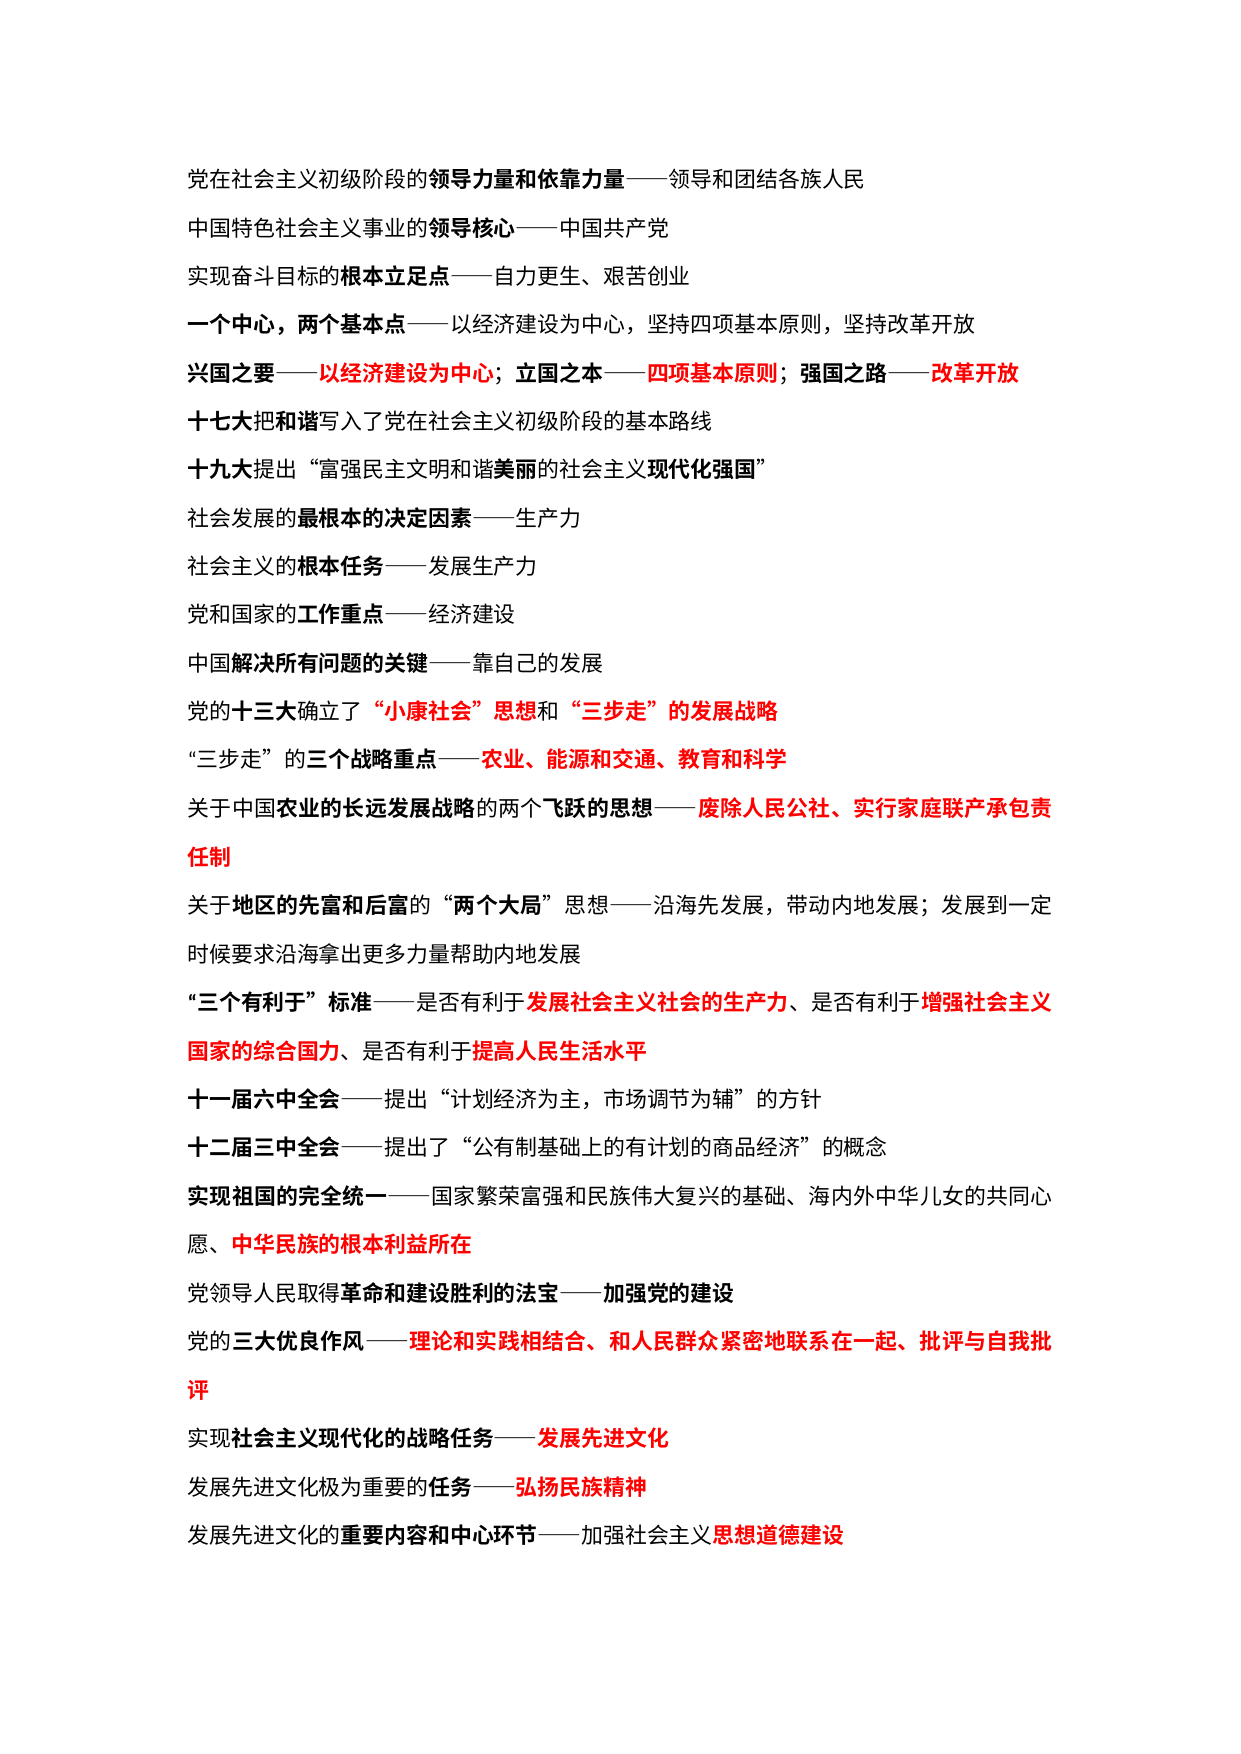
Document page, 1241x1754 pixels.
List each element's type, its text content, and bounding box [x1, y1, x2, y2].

list 实现社会主义现代化的战略任务——发展先进文化 [187, 1421, 1053, 1453]
list 发展先进文化的重要内容和中心环节——加强社会主义思想道德建设 [187, 1517, 1053, 1550]
list 关于中国农业的长远发展战略的两个飞跃的思想——废除人民公社、实行家庭联产承包责任制 [187, 790, 1053, 872]
list 一个中心，两个基本点——以经济建设为中心，坚持四项基本原则，坚持改革开放 [187, 307, 1053, 339]
list 中国解决所有问题的关键——靠自己的发展 [187, 645, 1053, 678]
list 中国特色社会主义事业的领导核心——中国共产党 [187, 210, 1053, 243]
list 党和国家的工作重点——经济建设 [187, 597, 1053, 629]
list 十九大提出“富强民主文明和谐美丽的社会主义现代化强国” [187, 452, 1053, 484]
list 十七大把和谐写入了党在社会主义初级阶段的基本路线 [187, 404, 1053, 436]
list 十一届六中全会——提出“计划经济为主，市场调节为辅”的方针 [187, 1082, 1053, 1114]
list 党的三大优良作风——理论和实践相结合、和人民群众紧密地联系在一起、批评与自我批评 [187, 1324, 1053, 1405]
list 党领导人民取得革命和建设胜利的法宝——加强党的建设 [187, 1275, 1053, 1308]
list 社会主义的根本任务——发展生产力 [187, 549, 1053, 581]
list 党的十三大确立了“小康社会”思想和“三步走”的发展战略 [187, 694, 1053, 726]
list 十二届三中全会——提出了“公有制基础上的有计划的商品经济”的概念 [187, 1130, 1053, 1162]
list “三个有利于”标准——是否有利于发展社会主义社会的生产力、是否有利于增强社会主义国家的综合国力、是否有利于提高人民生活水平 [187, 984, 1053, 1066]
list 实现祖国的完全统一——国家繁荣富强和民族伟大复兴的基础、海内外中华儿女的共同心愿、中华民族的根本利益所在 [187, 1178, 1053, 1259]
list 发展先进文化极为重要的任务——弘扬民族精神 [187, 1469, 1053, 1502]
list “三步走”的三个战略重点——农业、能源和交通、教育和科学 [187, 742, 1053, 774]
list 兴国之要——以经济建设为中心；立国之本——四项基本原则；强国之路——改革开放 [187, 355, 1053, 388]
list 实现奋斗目标的根本立足点——自力更生、艰苦创业 [187, 259, 1053, 291]
list 关于地区的先富和后富的“两个大局”思想——沿海先发展，带动内地发展；发展到一定时候要求沿海拿出更多力量帮助内地发展 [187, 887, 1053, 969]
list 社会发展的最根本的决定因素——生产力 [187, 500, 1053, 533]
list 党在社会主义初级阶段的领导力量和依靠力量——领导和团结各族人民 [187, 162, 1053, 194]
